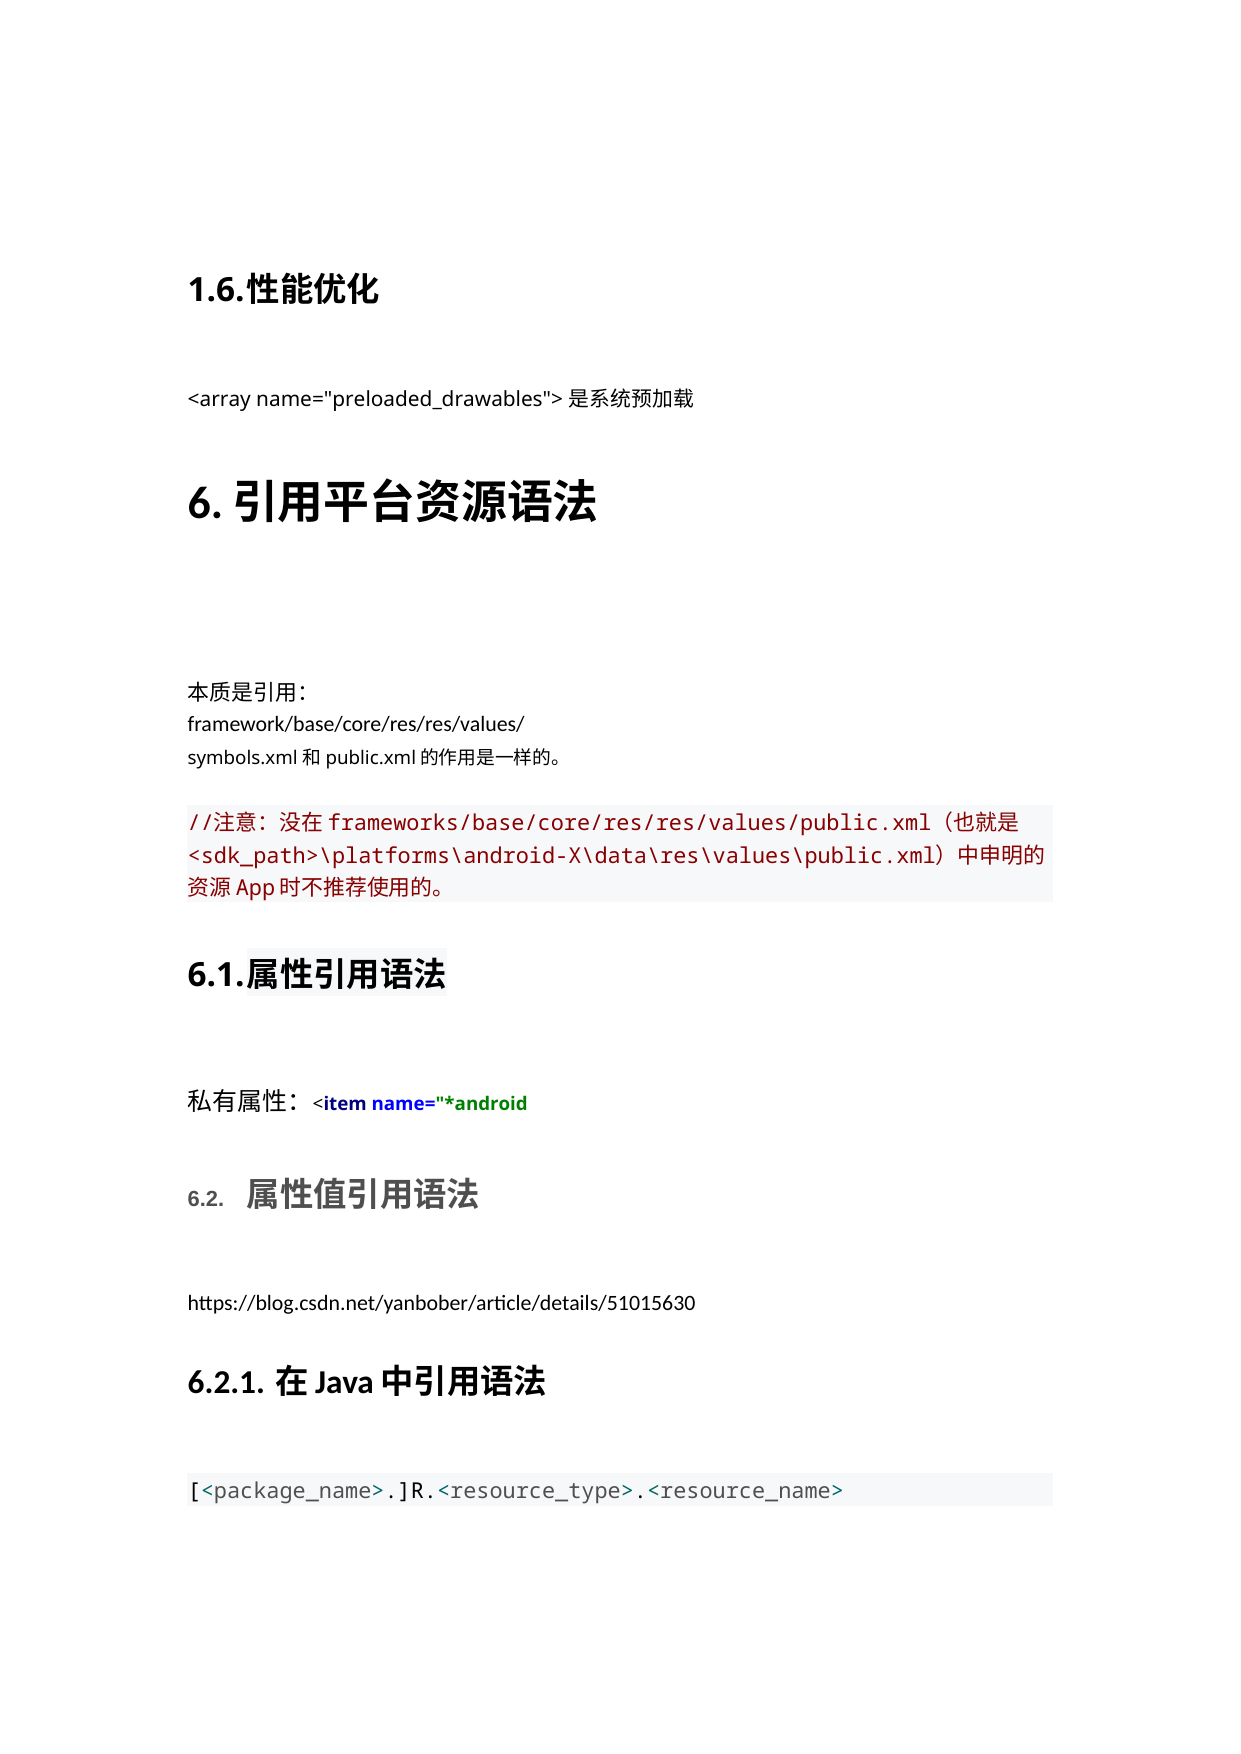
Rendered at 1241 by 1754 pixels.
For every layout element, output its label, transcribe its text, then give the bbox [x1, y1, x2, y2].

subtitle 属性引用语法 [187, 940, 1053, 1005]
subtitle 性能优化 [187, 254, 1053, 319]
text 私有属性：<item name="*android [187, 1067, 1053, 1132]
text [<package_name>.]R.<resource_type>.<resource_name> [187, 1473, 1053, 1506]
text https://blog.csdn.net/yanbober/article/details/51015630 [187, 1286, 1053, 1319]
text framework/base/core/res/res/values/ [187, 707, 1053, 740]
subtitle 在Java中引用语法 [187, 1346, 1053, 1411]
text //注意：没在frameworks/base/core/res/res/values/public.xml（也就是<sdk_path>\platforms\android-X\data\res\values\public.xml）中申明的资源App时不推荐使用的。 [187, 805, 1053, 902]
subtitle 属性值引用语法 [187, 1159, 1053, 1224]
text <array name="preloaded_drawables"> 是系统预加载 [187, 381, 1053, 414]
text 本质是引用： [187, 675, 1053, 707]
subtitle 引用平台资源语法 [187, 449, 1053, 547]
text symbols.xml 和 public.xml的作用是一样的。 [187, 740, 1053, 772]
